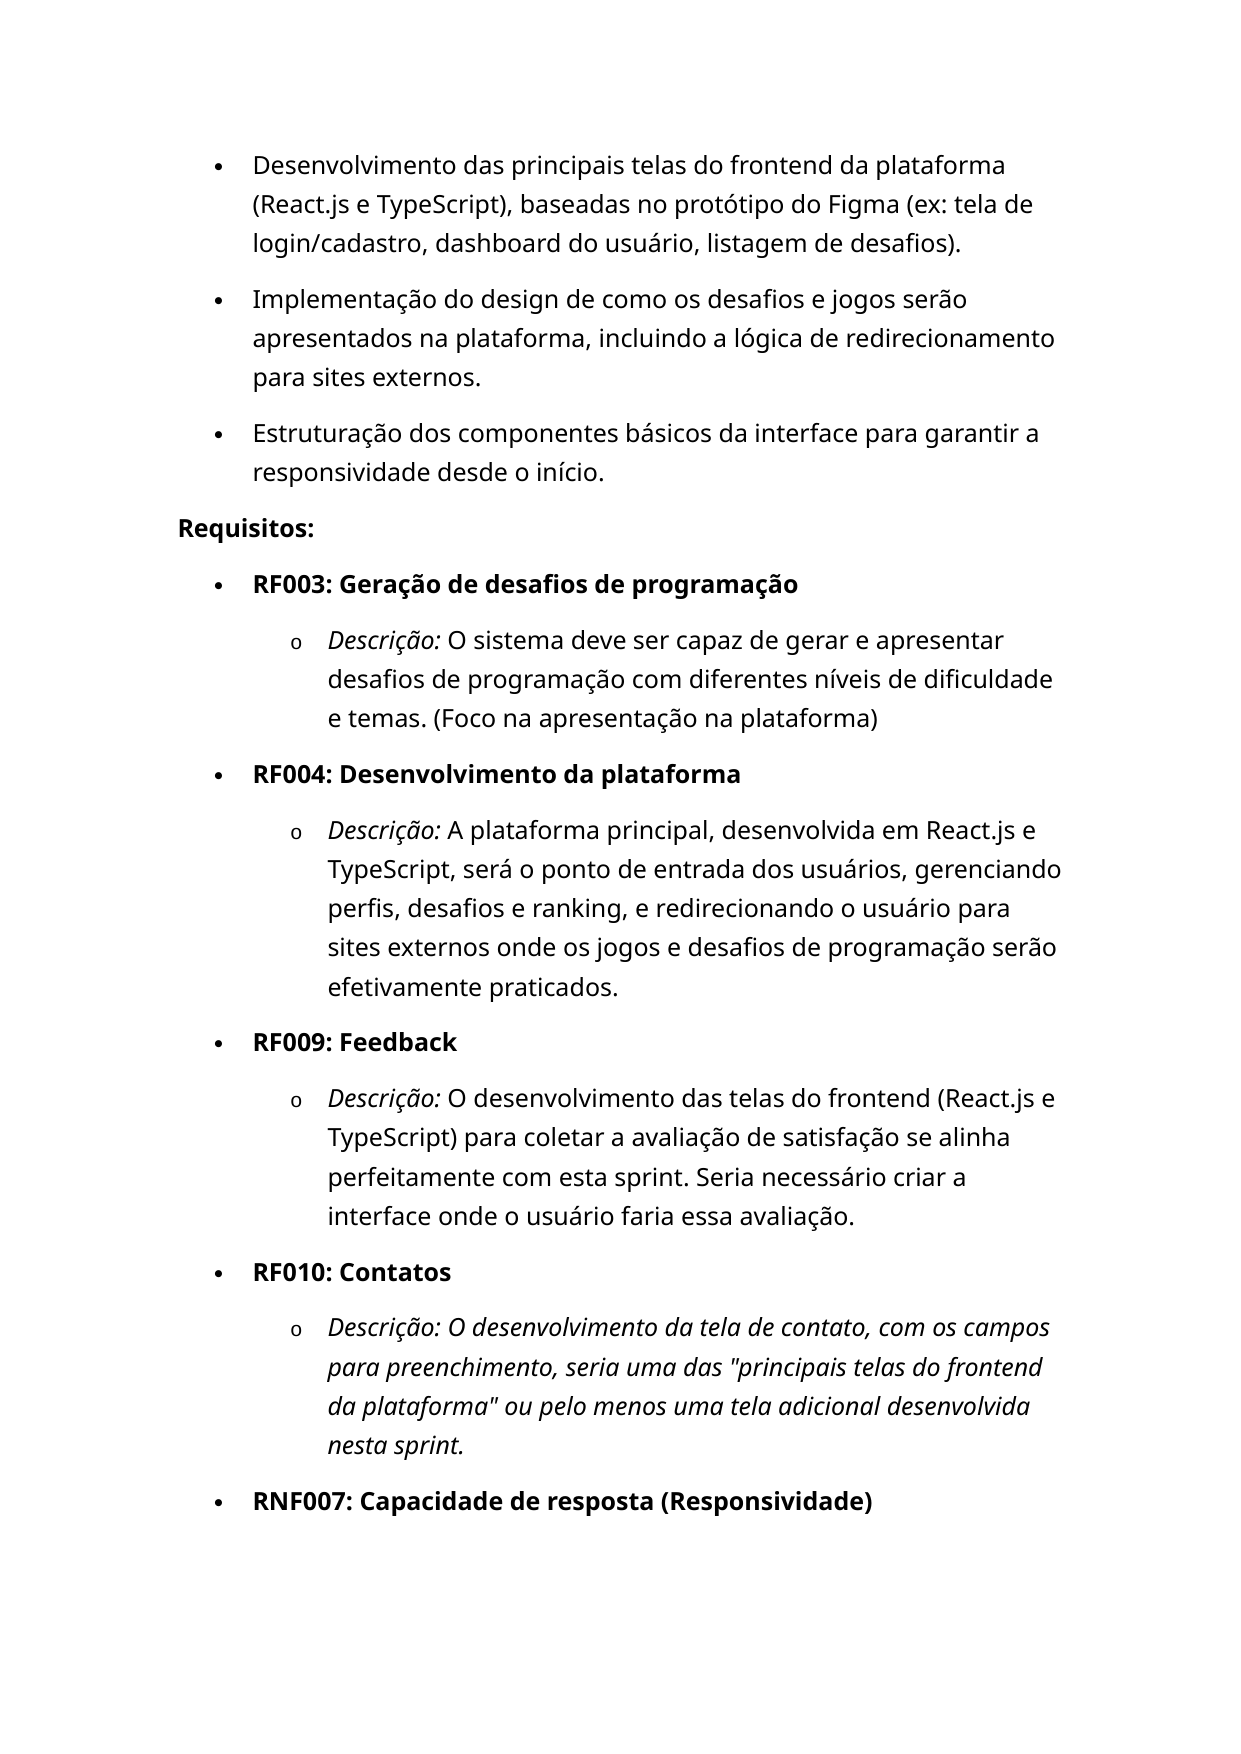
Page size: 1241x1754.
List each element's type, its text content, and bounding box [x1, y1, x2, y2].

list Descrição: O sistema deve ser capaz de gerar e apresentar desafios de programação com diferentes níveis de dificuldade e temas. (Foco na apresentação na plataforma) [290, 623, 1063, 735]
list Descrição: O desenvolvimento das telas do frontend (React.js e TypeScript) para coletar a avaliação de satisfação se alinha perfeitamente com esta sprint. Seria necessário criar a interface onde o usuário faria essa avaliação. [290, 1081, 1063, 1232]
list Desenvolvimento das principais telas do frontend da plataforma (React.js e TypeScript), baseadas no protótipo do Figma (ex: tela de login/cadastro, dashboard do usuário, listagem de desafios). [215, 148, 1063, 260]
list RF010: Contatos [215, 1254, 1063, 1288]
list RNF007: Capacidade de resposta (Responsividade) [215, 1483, 1063, 1517]
list Descrição: O desenvolvimento da tela de contato, com os campos para preenchimento, seria uma das "principais telas do frontend da plataforma" ou pelo menos uma tela adicional desenvolvida nesta sprint. [290, 1310, 1063, 1462]
list Implementação do design de como os desafios e jogos serão apresentados na plataforma, incluindo a lógica de redirecionamento para sites externos. [215, 282, 1063, 394]
list RF004: Desenvolvimento da plataforma [215, 757, 1063, 791]
list Descrição: A plataforma principal, desenvolvida em React.js e TypeScript, será o ponto de entrada dos usuários, gerenciando perfis, desafios e ranking, e redirecionando o usuário para sites externos onde os jogos e desafios de programação serão efetivamente praticados. [290, 813, 1063, 1003]
list RF009: Feedback [215, 1025, 1063, 1059]
list RF003: Geração de desafios de programação [215, 567, 1063, 601]
text Requisitos: [177, 511, 1063, 545]
list Estruturação dos componentes básicos da interface para garantir a responsividade desde o início. [215, 416, 1063, 489]
